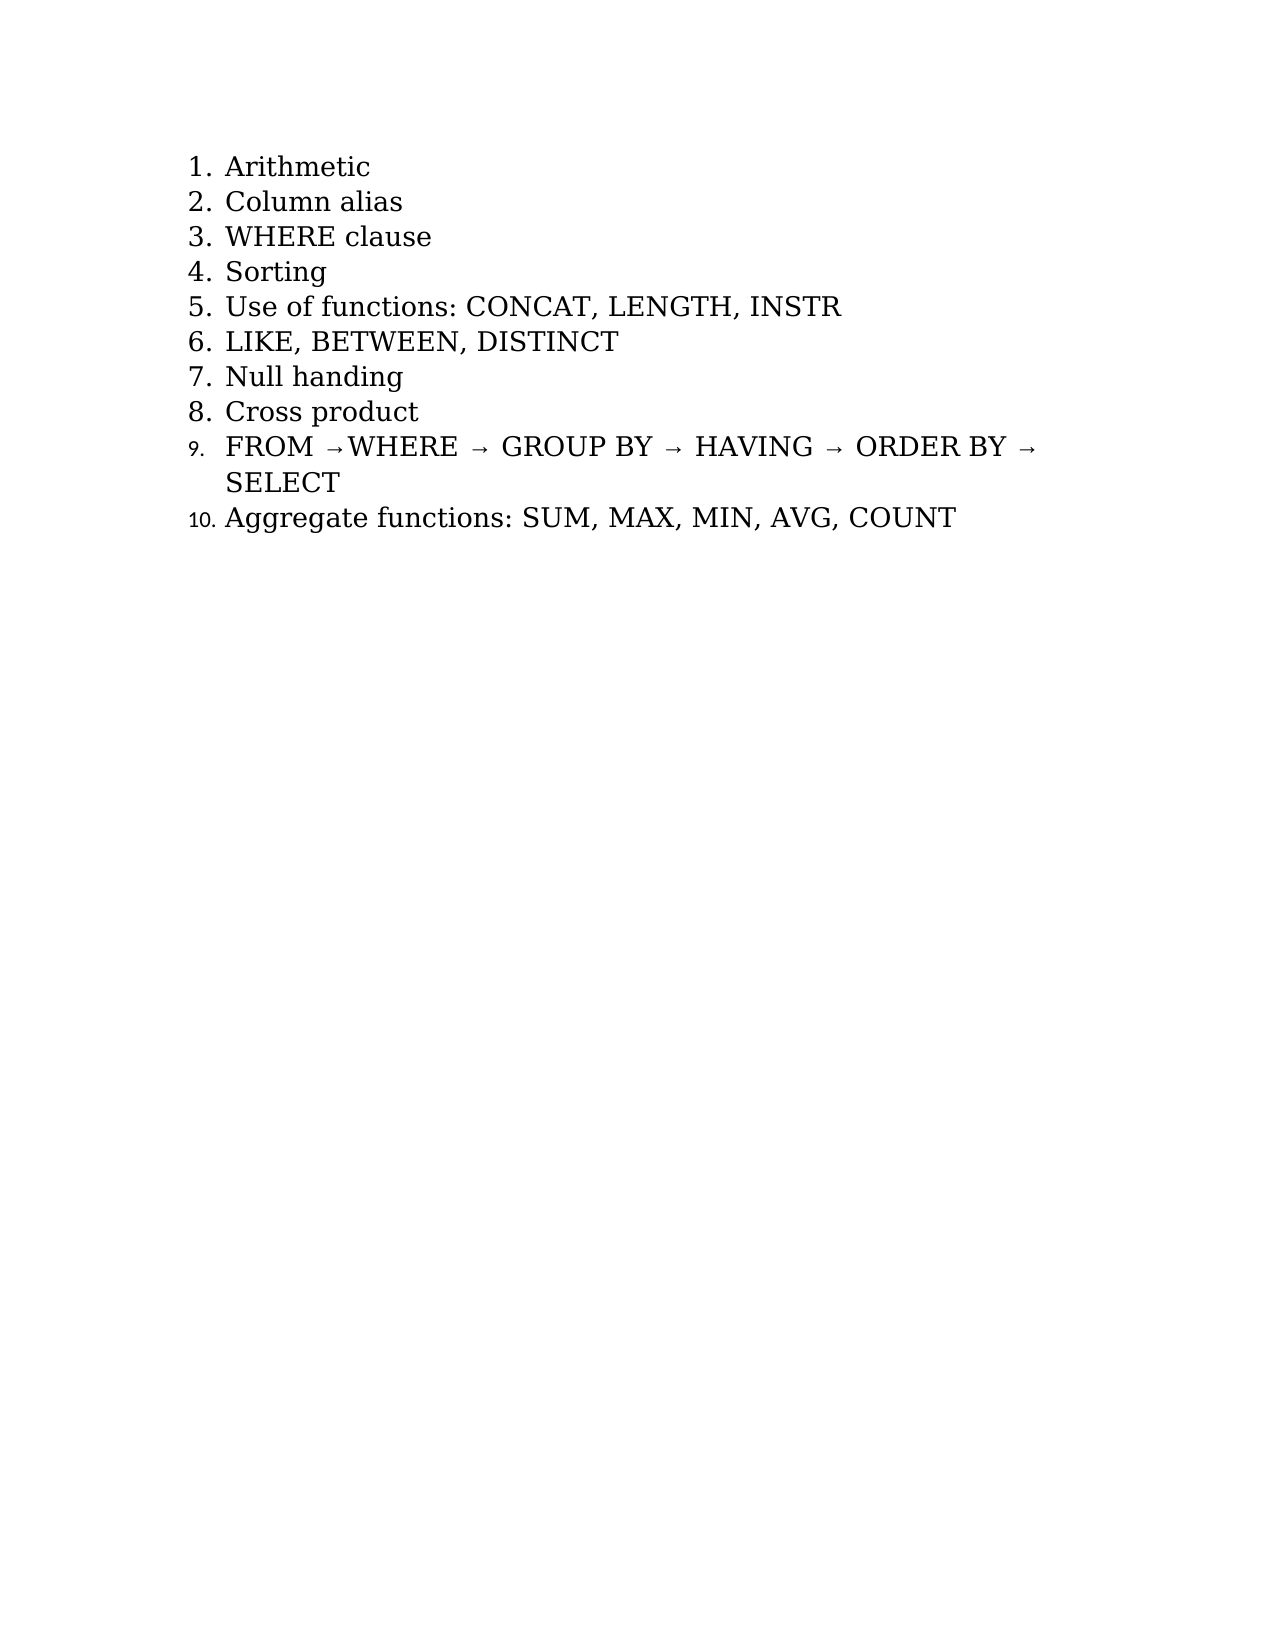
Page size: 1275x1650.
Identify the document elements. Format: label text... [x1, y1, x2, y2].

list Aggregate functions: SUM, MAX, MIN, AVG, COUNT [187, 500, 1125, 533]
list LIKE, BETWEEN, DISTINCT [187, 325, 1125, 357]
list Sorting [187, 255, 1125, 287]
list Null handing [187, 360, 1125, 392]
list WHERE clause [187, 220, 1125, 252]
list Use of functions: CONCAT, LENGTH, INSTR [187, 290, 1125, 322]
list Column alias [187, 185, 1125, 217]
list FROM WHERE GROUP BY HAVING ORDER BY SELECT [187, 430, 1125, 498]
list Arithmetic [187, 150, 1125, 182]
list Cross product [187, 395, 1125, 427]
